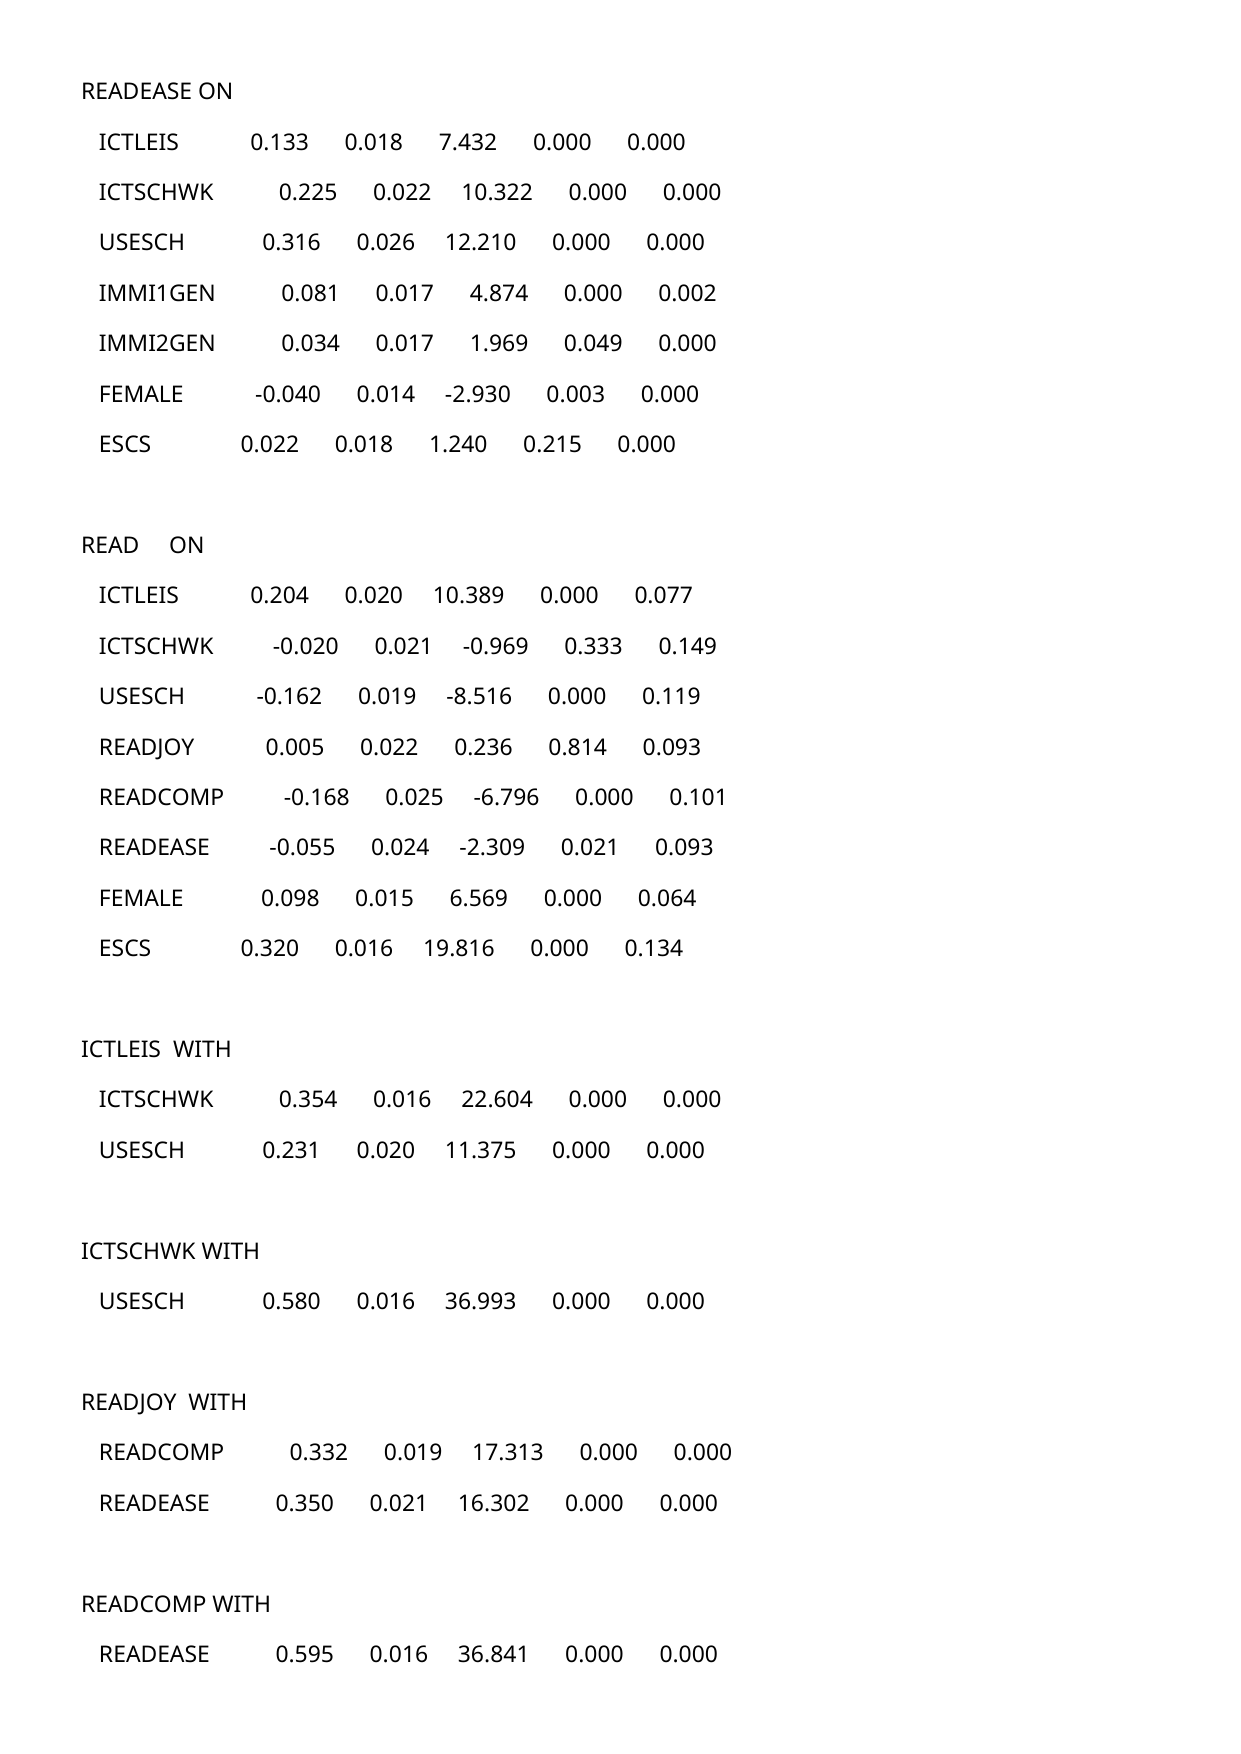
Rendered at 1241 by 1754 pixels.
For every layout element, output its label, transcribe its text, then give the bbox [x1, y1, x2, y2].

text READJOY WITH [75, 1386, 1165, 1417]
text READJOY 0.005 0.022 0.236 0.814 0.093 [75, 730, 1165, 762]
text IMMI1GEN 0.081 0.017 4.874 0.000 0.002 [75, 277, 1165, 308]
text ICTSCHWK -0.020 0.021 -0.969 0.333 0.149 [75, 629, 1165, 661]
text ICTLEIS 0.204 0.020 10.389 0.000 0.077 [75, 579, 1165, 610]
text USESCH -0.162 0.019 -8.516 0.000 0.119 [75, 680, 1165, 711]
text READ ON [75, 529, 1165, 560]
text USESCH 0.580 0.016 36.993 0.000 0.000 [75, 1285, 1165, 1316]
text ICTSCHWK 0.354 0.016 22.604 0.000 0.000 [75, 1083, 1165, 1114]
text READCOMP 0.332 0.019 17.313 0.000 0.000 [75, 1436, 1165, 1467]
text FEMALE -0.040 0.014 -2.930 0.003 0.000 [75, 377, 1165, 409]
text READEASE -0.055 0.024 -2.309 0.021 0.093 [75, 831, 1165, 862]
text READCOMP -0.168 0.025 -6.796 0.000 0.101 [75, 781, 1165, 812]
text IMMI2GEN 0.034 0.017 1.969 0.049 0.000 [75, 327, 1165, 358]
text ESCS 0.022 0.018 1.240 0.215 0.000 [75, 428, 1165, 459]
text USESCH 0.316 0.026 12.210 0.000 0.000 [75, 226, 1165, 257]
text READEASE 0.350 0.021 16.302 0.000 0.000 [75, 1487, 1165, 1518]
text ICTSCHWK WITH [75, 1234, 1165, 1266]
text FEMALE 0.098 0.015 6.569 0.000 0.064 [75, 882, 1165, 913]
text READEASE 0.595 0.016 36.841 0.000 0.000 [75, 1638, 1165, 1669]
text ICTSCHWK 0.225 0.022 10.322 0.000 0.000 [75, 176, 1165, 207]
text ESCS 0.320 0.016 19.816 0.000 0.134 [75, 932, 1165, 963]
text ICTLEIS WITH [75, 1033, 1165, 1064]
text USESCH 0.231 0.020 11.375 0.000 0.000 [75, 1134, 1165, 1165]
text ICTLEIS 0.133 0.018 7.432 0.000 0.000 [75, 125, 1165, 157]
text READEASE ON [75, 75, 1165, 106]
text READCOMP WITH [75, 1587, 1165, 1619]
